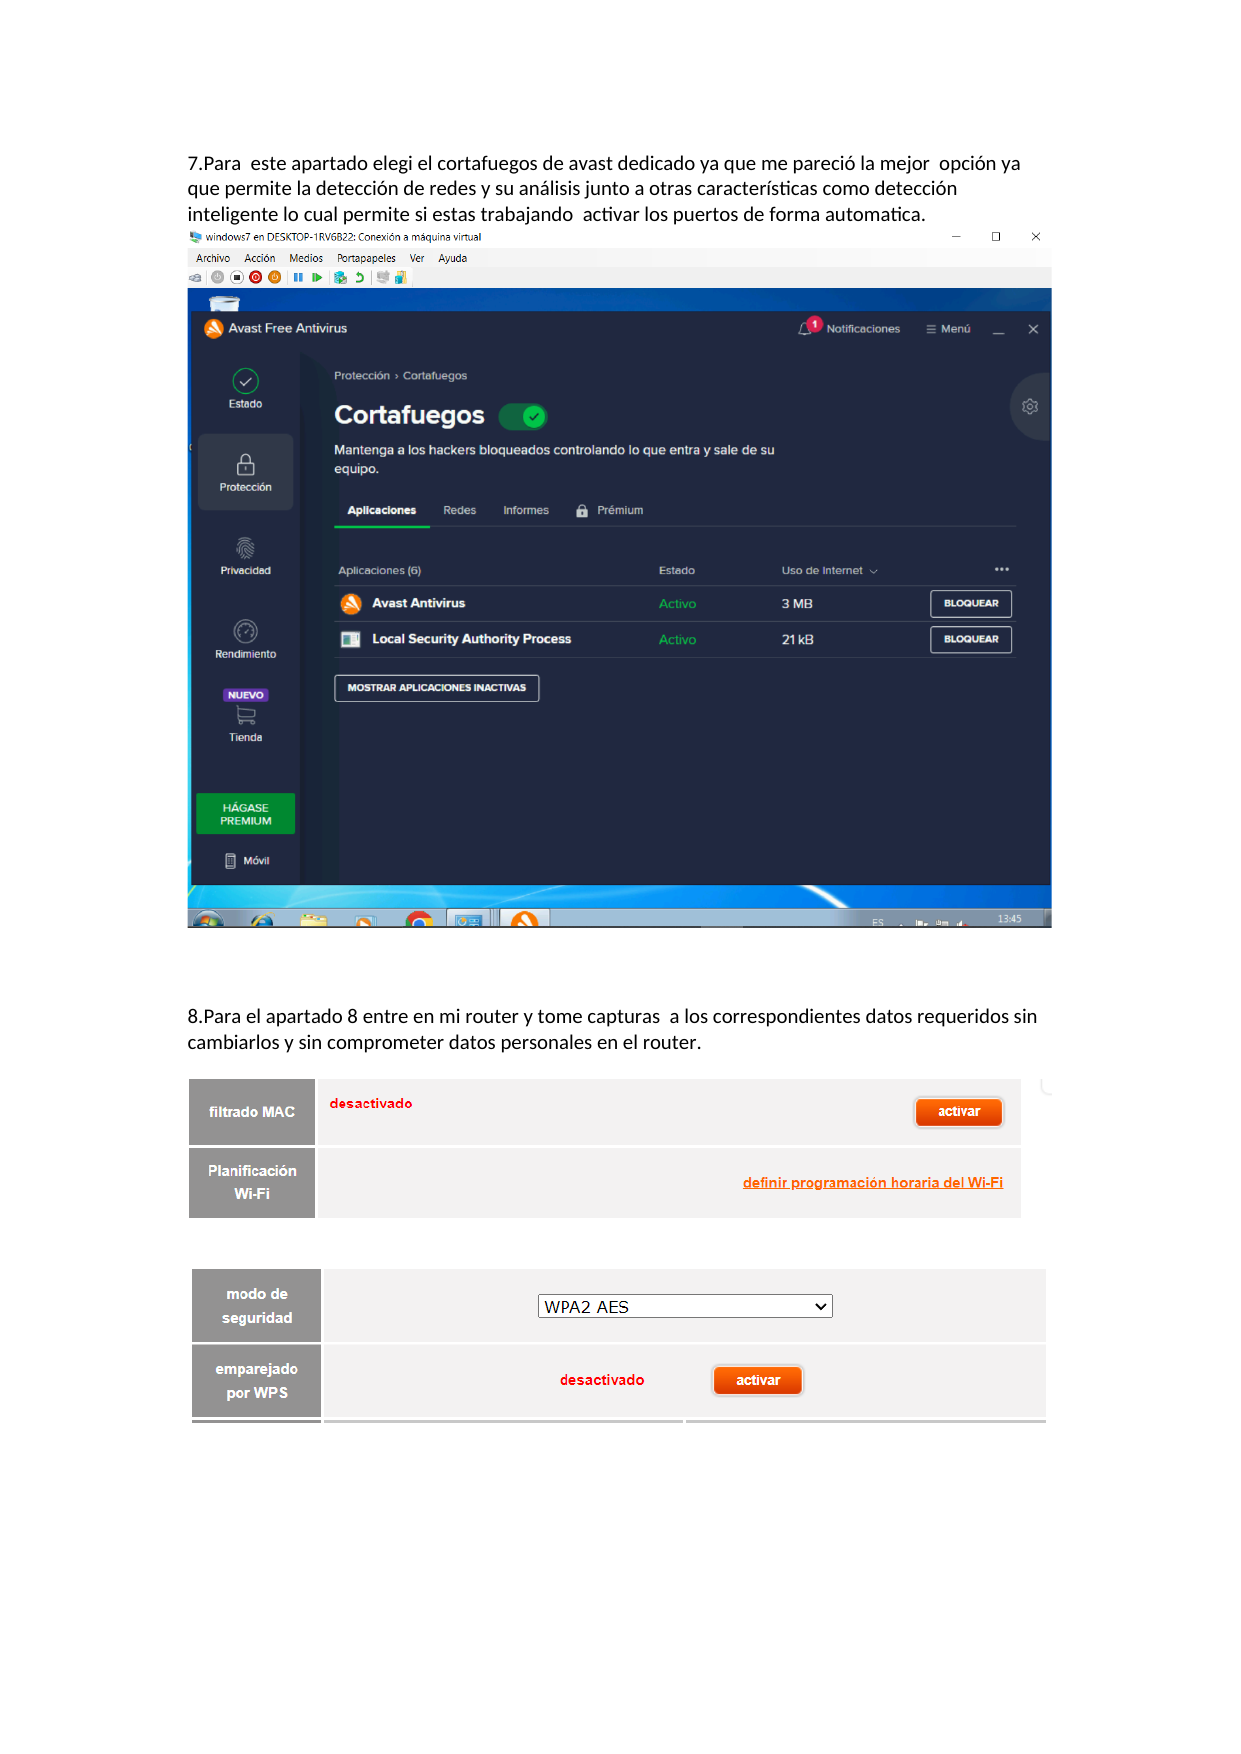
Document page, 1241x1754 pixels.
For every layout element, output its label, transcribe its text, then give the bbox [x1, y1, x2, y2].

picture [187, 1266, 1052, 1423]
picture [187, 1079, 1052, 1242]
list 8.Para el apartado 8 entre en mi router y tome capturas a los correspondientes datos requeridos sin cambiarlos y sin comprometer datos personales en el router. [187, 1003, 1053, 1054]
picture [187, 226, 1052, 928]
list 7.Para este apartado elegi el cortafuegos de avast dedicado ya que me pareció la mejor opción ya que permite la detección de redes y su análisis junto a otras características como detección inteligente lo cual permite si estas trabajando activar los puertos de forma automatica. [187, 150, 1053, 226]
